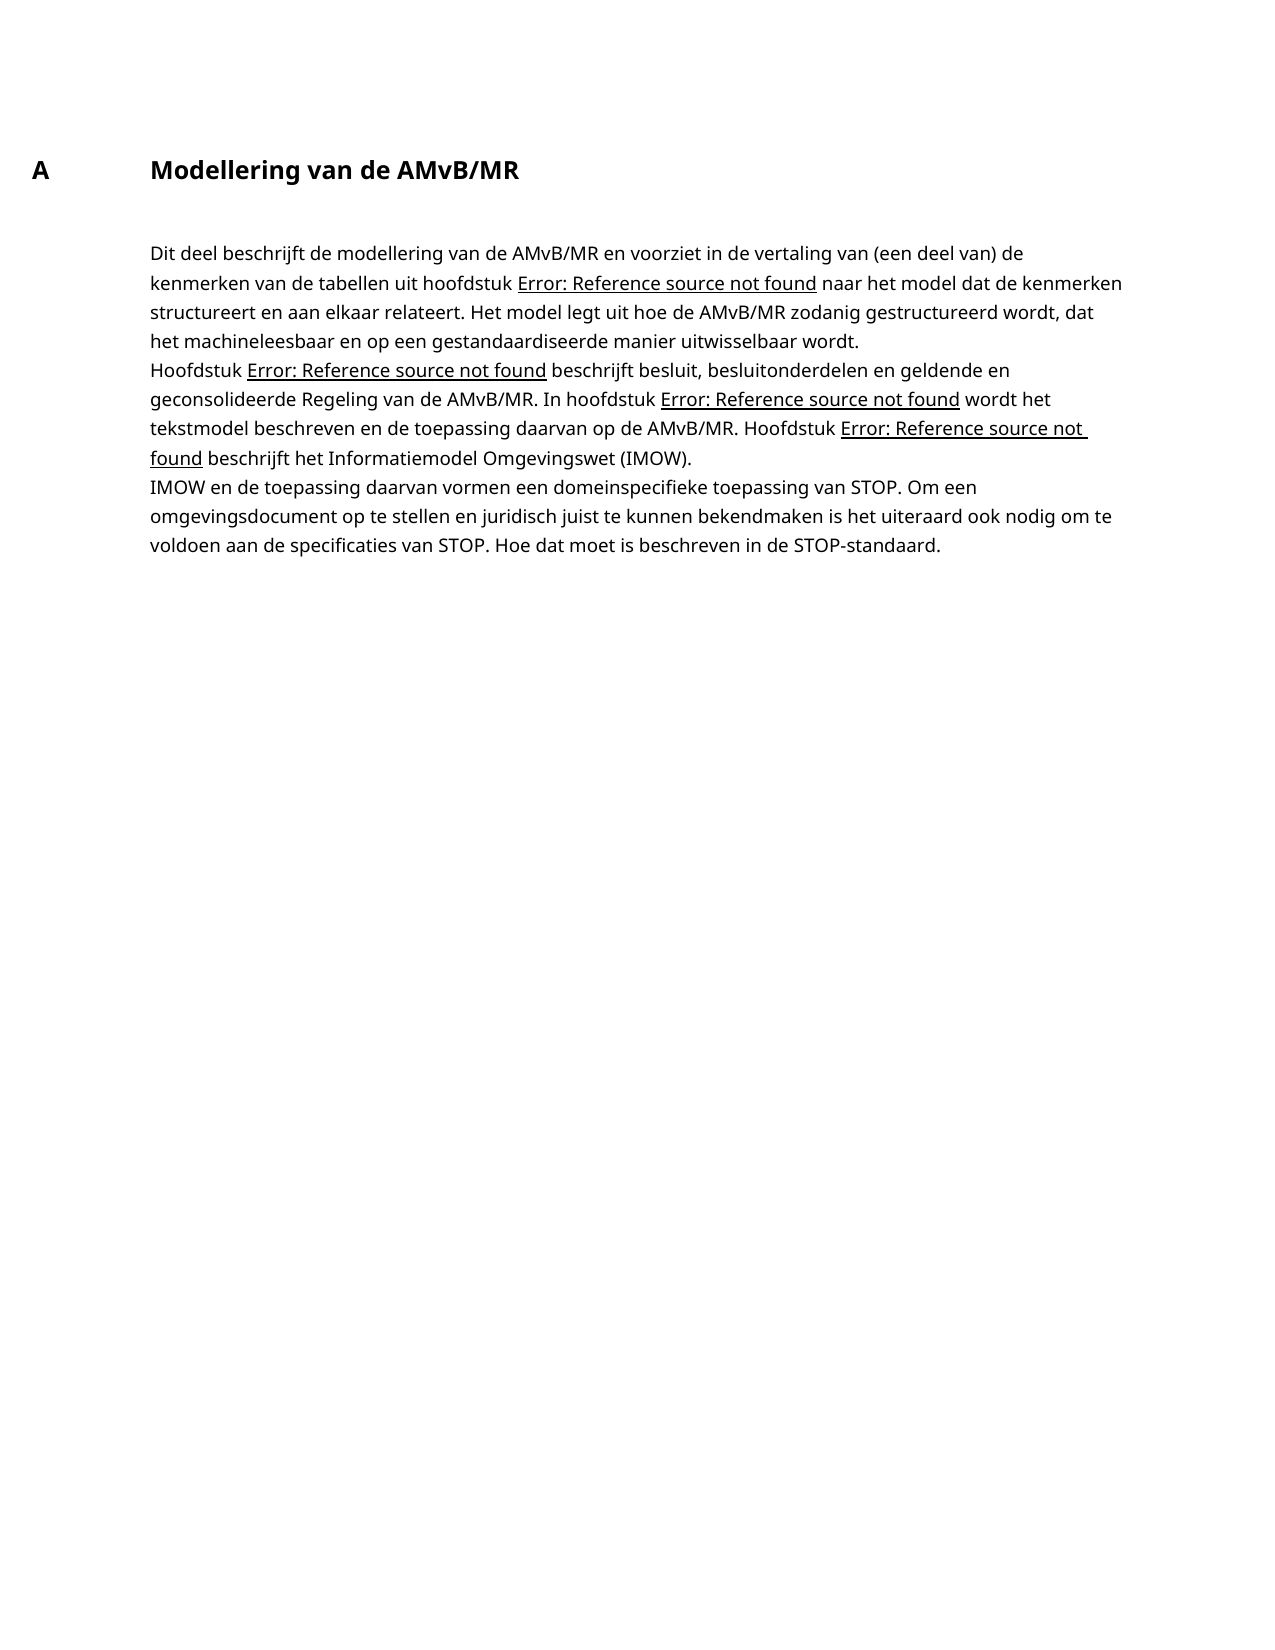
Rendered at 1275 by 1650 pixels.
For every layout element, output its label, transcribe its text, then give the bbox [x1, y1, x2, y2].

text IMOW en de toepassing daarvan vormen een domeinspecifieke toepassing van STOP. Om een omgevingsdocument op te stellen en juridisch juist te kunnen bekendmaken is het uiteraard ook nodig om te voldoen aan de specificaties van STOP. Hoe dat moet is beschreven in de STOP-standaard. [150, 471, 1125, 558]
subtitle Modellering van de AMvB/MR [32, 150, 1125, 186]
